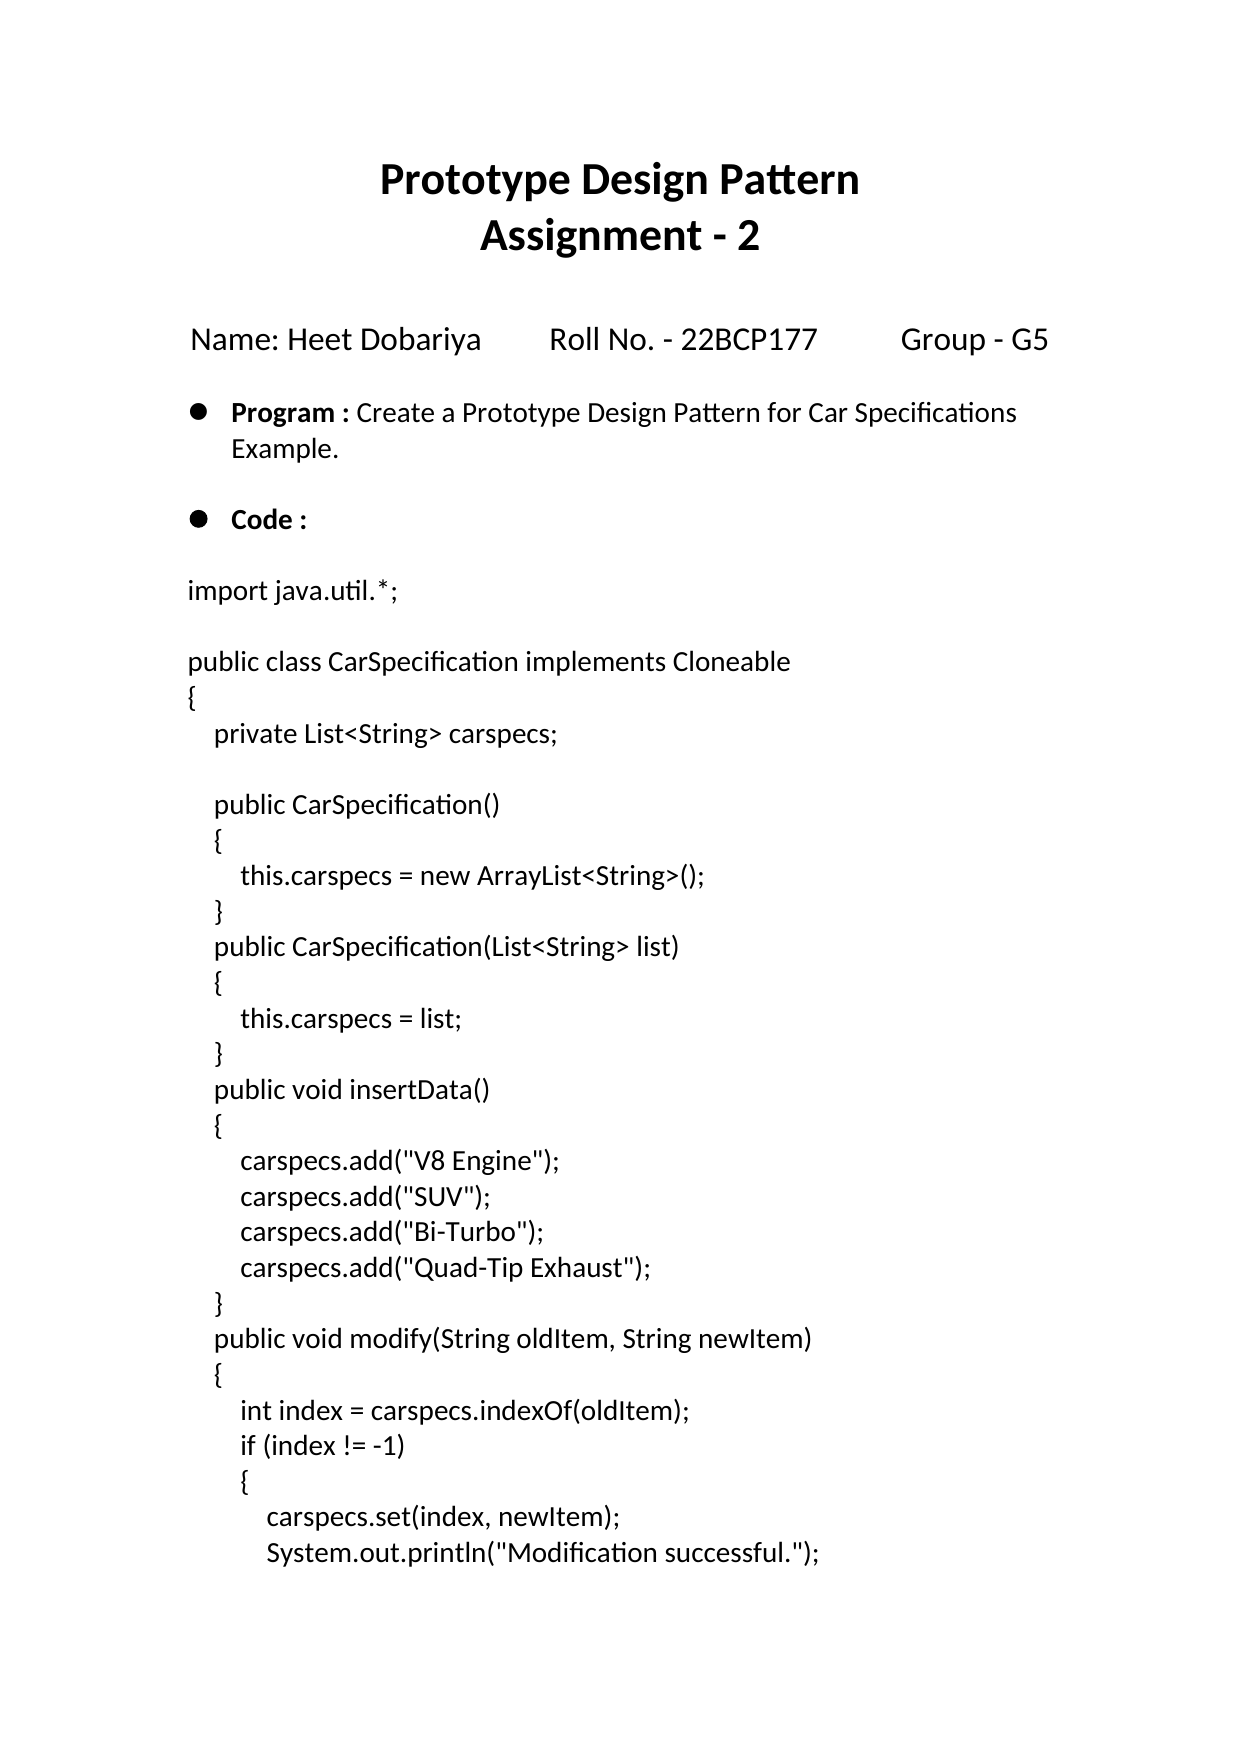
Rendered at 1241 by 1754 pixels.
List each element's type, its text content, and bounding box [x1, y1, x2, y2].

list public CarSpecification() [187, 786, 1053, 822]
text Name: Heet Dobariya Roll No. - 22BCP177 Group - G5 [187, 318, 1053, 358]
list Program : Create a Prototype Design Pattern for Car Specifications Example. [187, 394, 1053, 465]
list carspecs.add("SUV"); [187, 1178, 1053, 1213]
text Prototype Design Pattern [187, 150, 1053, 206]
list System.out.println("Modification successful."); [187, 1534, 1053, 1570]
list public void modify(String oldItem, String newItem) [187, 1320, 1053, 1356]
list public class CarSpecification implements Cloneable [187, 643, 1053, 679]
list { [187, 679, 1053, 715]
list import java.util.*; [187, 572, 1053, 608]
list public CarSpecification(List<String> list) [187, 928, 1053, 964]
list int index = carspecs.indexOf(oldItem); [187, 1392, 1053, 1427]
text Assignment - 2 [187, 206, 1053, 262]
list } [187, 1035, 1053, 1071]
list this.carspecs = list; [187, 1000, 1053, 1035]
list } [187, 1285, 1053, 1320]
list carspecs.add("Quad-Tip Exhaust"); [187, 1249, 1053, 1285]
list public void insertData() [187, 1071, 1053, 1107]
list this.carspecs = new ArrayList<String>(); [187, 857, 1053, 893]
list { [187, 822, 1053, 857]
list { [187, 964, 1053, 1000]
list Code : [187, 501, 1053, 537]
list carspecs.add("Bi-Turbo"); [187, 1213, 1053, 1249]
list carspecs.add("V8 Engine"); [187, 1142, 1053, 1178]
list if (index != -1) [187, 1427, 1053, 1463]
list carspecs.set(index, newItem); [187, 1498, 1053, 1534]
list { [187, 1356, 1053, 1392]
list { [187, 1107, 1053, 1142]
list { [187, 1463, 1053, 1498]
list } [187, 893, 1053, 928]
list private List<String> carspecs; [187, 715, 1053, 750]
